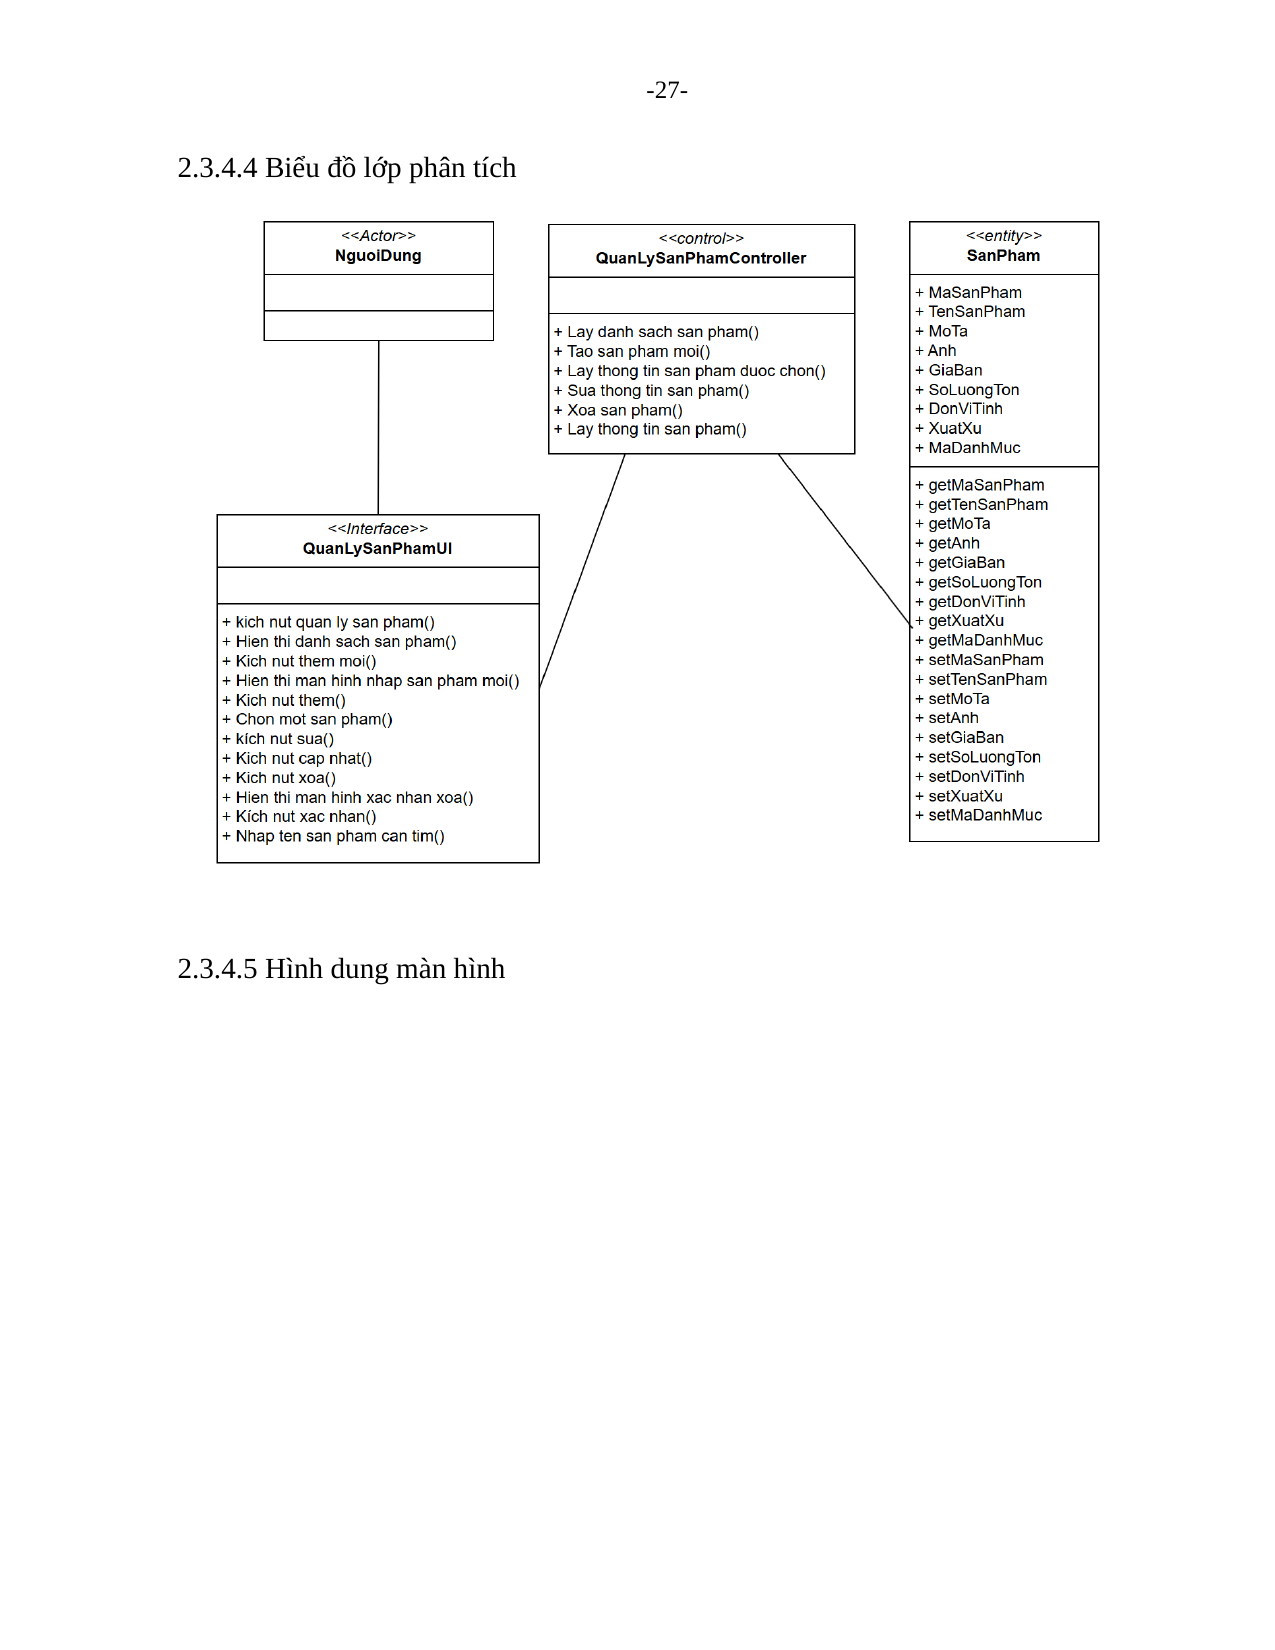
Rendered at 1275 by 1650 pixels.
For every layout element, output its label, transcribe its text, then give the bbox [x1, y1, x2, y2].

picture [177, 189, 1157, 922]
subtitle 2.3.4.5 Hình dung màn hình [177, 951, 1157, 985]
subtitle 2.3.4.4 Biểu đồ lớp phân tích [177, 150, 1157, 183]
